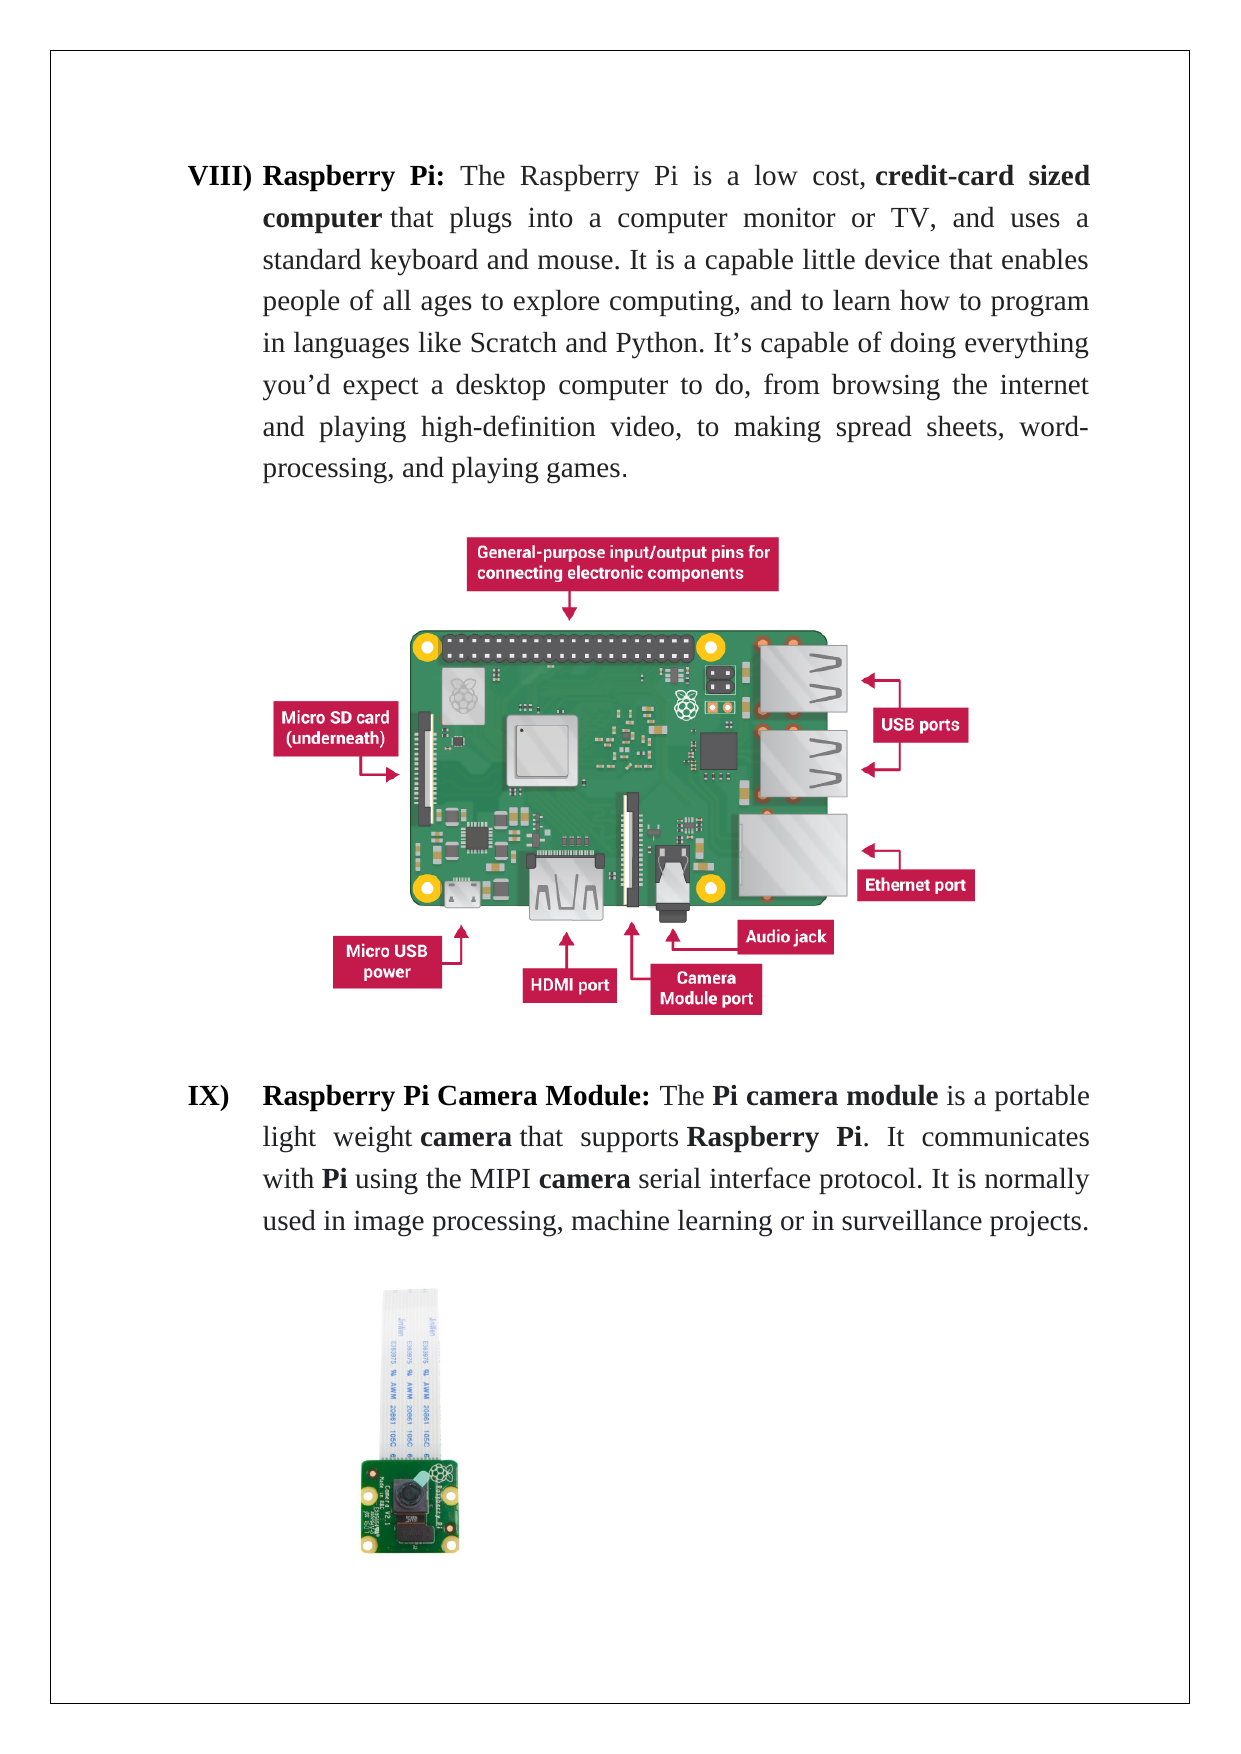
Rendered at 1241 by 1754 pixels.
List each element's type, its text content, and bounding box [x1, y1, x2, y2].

picture [262, 1274, 557, 1568]
picture [262, 521, 984, 1032]
list Raspberry Pi Camera Module: The Pi camera module is a portable light weight camera that supports Raspberry Pi. It communicates with Pi using the MIPI camera serial interface protocol. It is normally used in image processing, machine learning or in surveillance projects. [187, 1069, 1090, 1237]
list Raspberry Pi: The Raspberry Pi is a low cost, credit-card sized computer that plugs into a computer monitor or TV, and uses a standard keyboard and mouse. It is a capable little device that enables people of all ages to explore computing, and to learn how to program in languages like Scratch and Python. It’s capable of doing everything you’d expect a desktop computer to do, from browsing the internet and playing high-definition video, to making spread sheets, word-processing, and playing games. [187, 150, 1090, 484]
